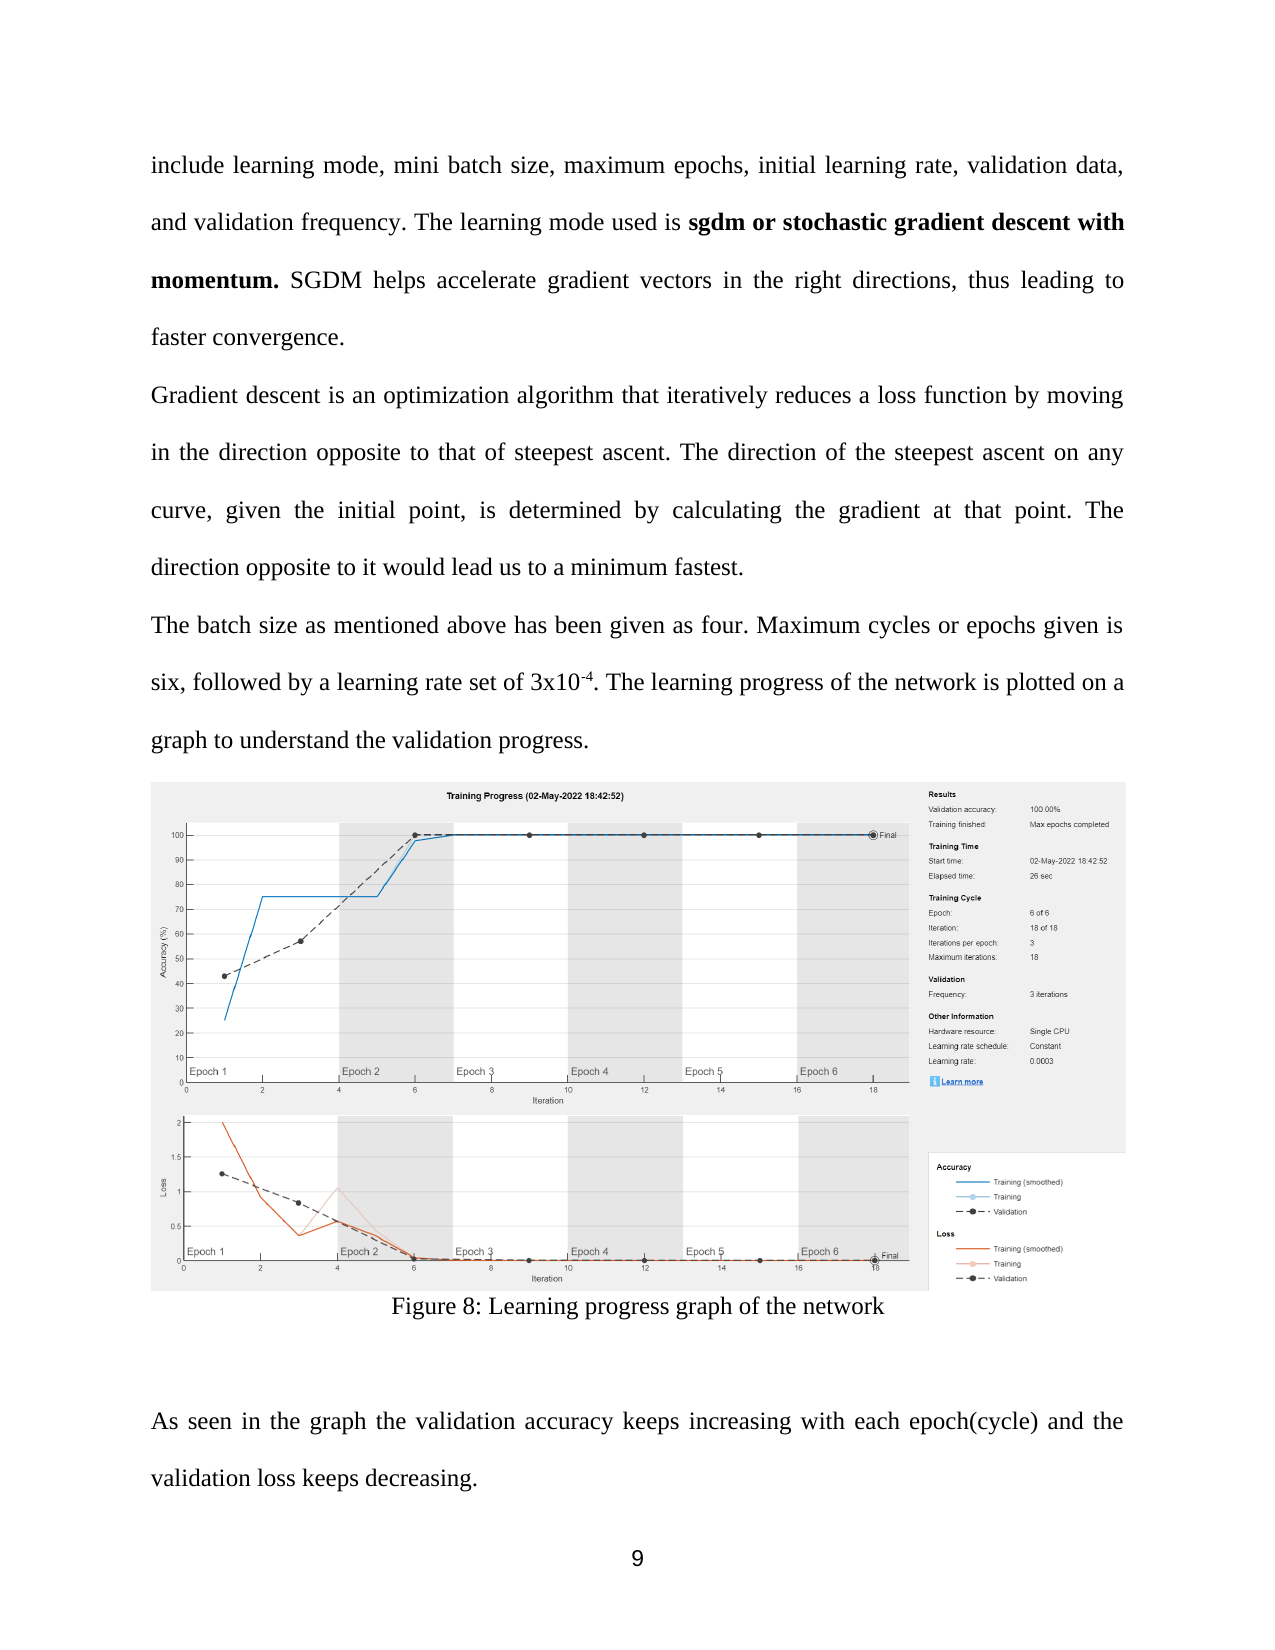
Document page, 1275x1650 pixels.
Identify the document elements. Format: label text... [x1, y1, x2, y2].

text The batch size as mentioned above has been given as four. Maximum cycles or epochs given is six, followed by a learning rate set of 3x10-4. The learning progress of the network is plotted on a graph to understand the validation progress. [151, 610, 1125, 754]
text As seen in the graph the validation accuracy keeps increasing with each epoch(cycle) and the validation loss keeps decreasing. [151, 1406, 1125, 1492]
text Figure 8: Learning progress graph of the network [151, 1291, 1125, 1319]
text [151, 150, 1125, 351]
picture [150, 782, 1126, 1291]
text Gradient descent is an optimization algorithm that iteratively reduces a loss function by moving in the direction opposite to that of steepest ascent. The direction of the steepest ascent on any curve, given the initial point, is determined by calculating the gradient at that point. The direction opposite to it would lead us to a minimum fastest. [151, 380, 1125, 581]
